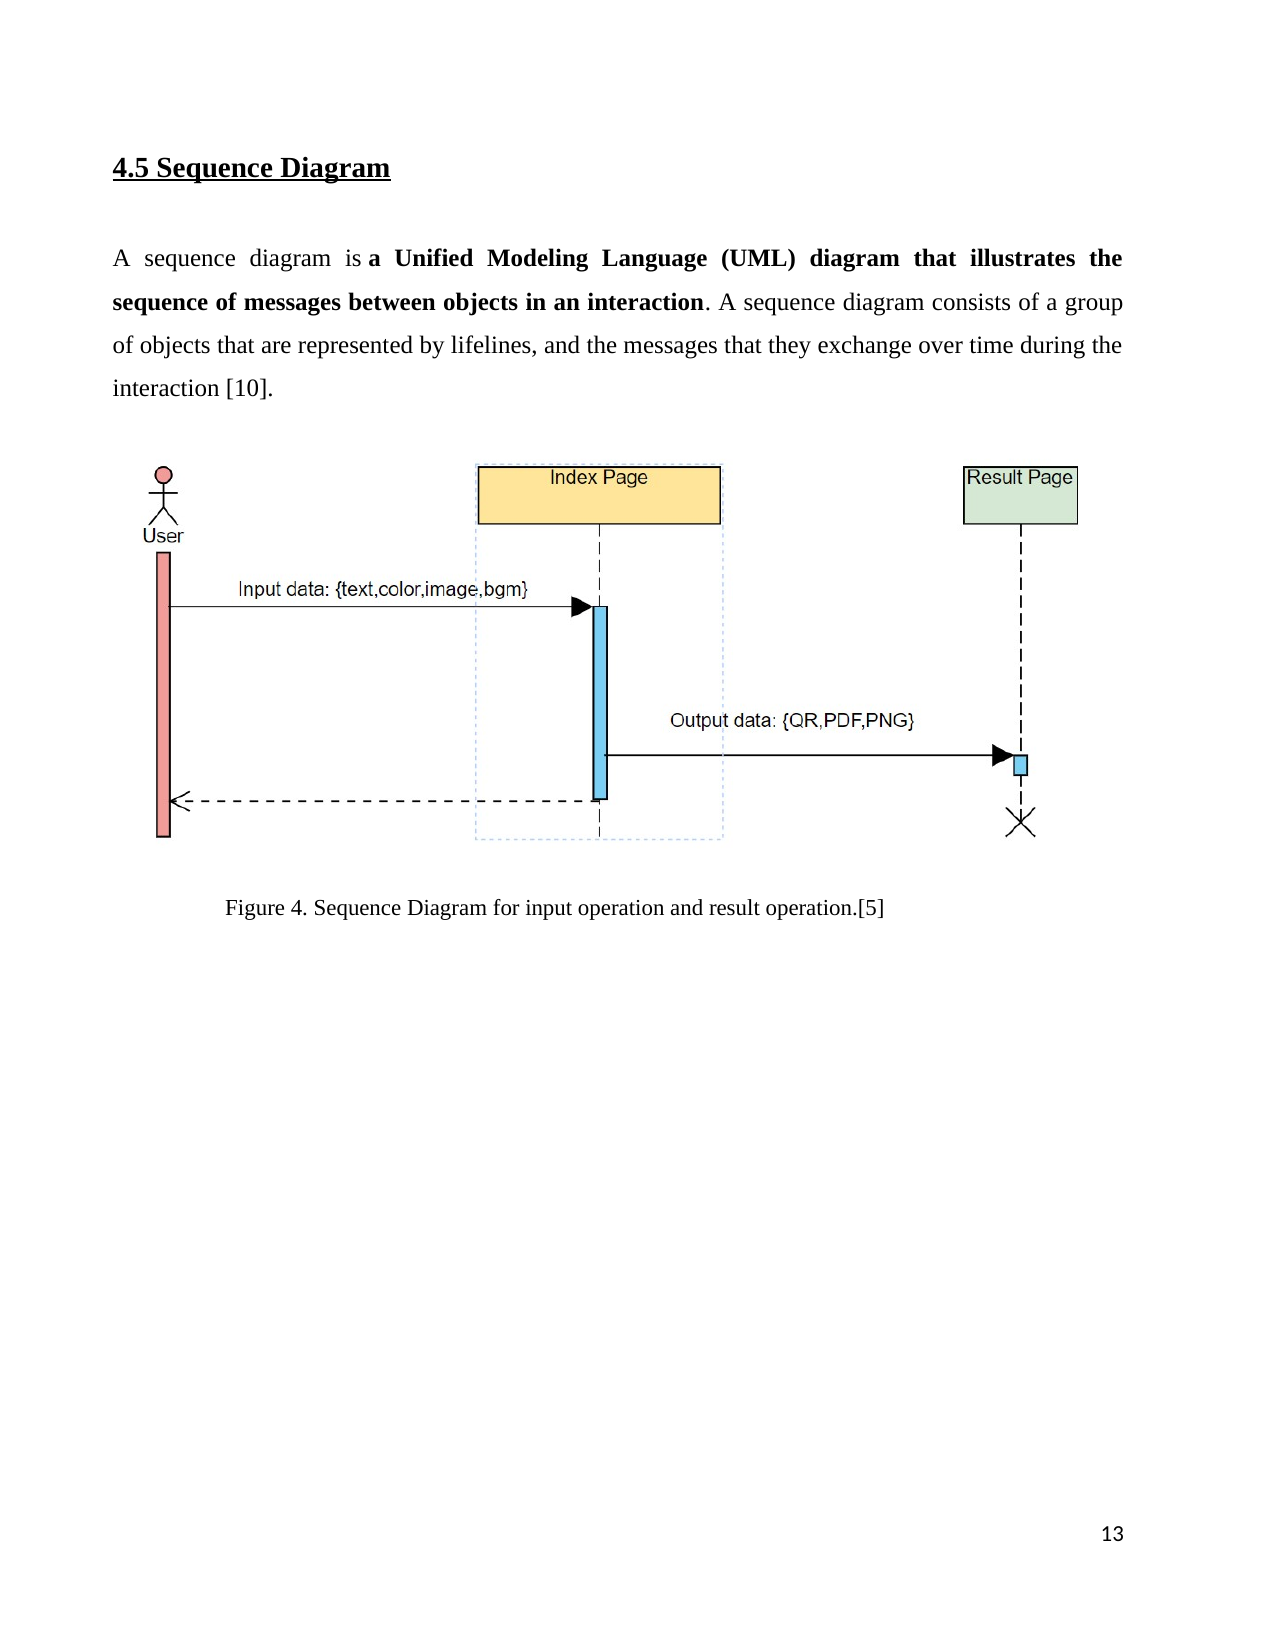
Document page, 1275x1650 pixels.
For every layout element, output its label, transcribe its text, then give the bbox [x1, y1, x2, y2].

text Figure 4. Sequence Diagram for input operation and result operation.[5] [112, 893, 1123, 920]
text A sequence diagram is a Unified Modeling Language (UML) diagram that illustrates the sequence of messages between objects in an interaction. A sequence diagram consists of a group of objects that are represented by lifelines, and the messages that they exchange over time during the interaction [10]. [112, 243, 1123, 402]
picture [112, 415, 1087, 880]
text 4.5 Sequence Diagram [112, 150, 1123, 183]
